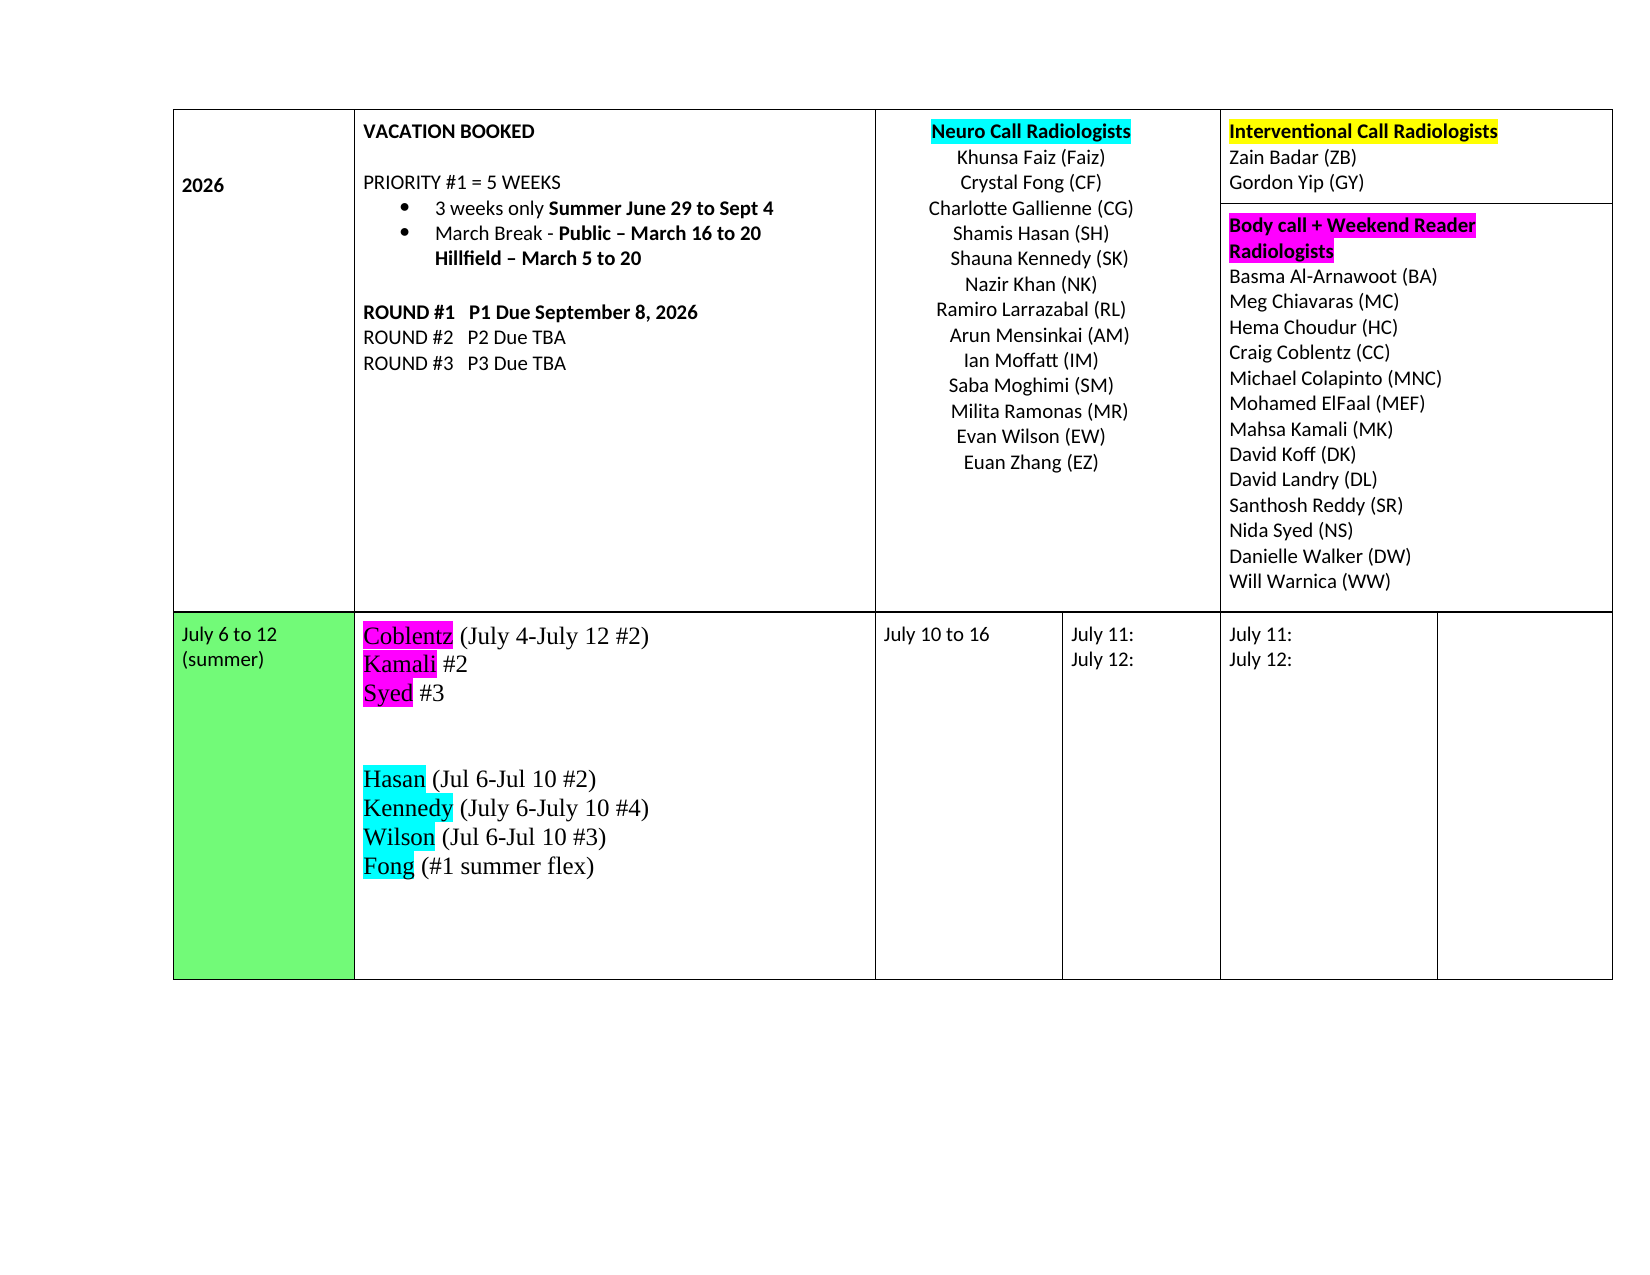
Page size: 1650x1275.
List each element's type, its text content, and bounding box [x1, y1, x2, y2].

table_cell [1438, 613, 1612, 979]
table_cell Body call + Weekend Reader Radiologists Basma Al-Arnawoot (BA) Meg Chiavaras (MC) Hema Choudur (HC) Craig Coblentz (CC) Michael Colapinto (MNC) Mohamed ElFaal (MEF) Mahsa Kamali (MK) David Koff (DK) David Landry (DL) Santhosh Reddy (SR) Nida Syed (NS) Danielle Walker (DW) Will Warnica (WW) [1221, 204, 1612, 611]
table_cell July 6 to 12 (summer) [174, 613, 354, 979]
table_header Interventional Call Radiologists Zain Badar (ZB) Gordon Yip (GY) [1221, 110, 1612, 203]
table_header VACATION BOOKED PRIORITY #1 = 5 WEEKS 3 weeks only Summer June 29 to Sept 4 March Break - Public – March 16 to 20 Hillfield – March 5 to 20 ROUND #1 P1 Due September 8, 2026 ROUND #2 P2 Due TBA ROUND #3 P3 Due TBA [355, 110, 875, 611]
table_cell July 11: July 12: [1063, 613, 1220, 979]
table_header 2026 [174, 110, 354, 611]
table_cell July 10 to 16 [876, 613, 1062, 979]
table_cell Coblentz (July 4-July 12 #2) Kamali #2 Syed #3 Hasan (Jul 6-Jul 10 #2) Kennedy (July 6-July 10 #4) Wilson (Jul 6-Jul 10 #3) Fong (#1 summer flex) [355, 613, 875, 979]
table_header Neuro Call Radiologists Khunsa Faiz (Faiz) Crystal Fong (CF) Charlotte Gallienne (CG) Shamis Hasan (SH) Shauna Kennedy (SK) Nazir Khan (NK) Ramiro Larrazabal (RL) Arun Mensinkai (AM) Ian Moffatt (IM) Saba Moghimi (SM) Milita Ramonas (MR) Evan Wilson (EW) Euan Zhang (EZ) [876, 110, 1220, 611]
table_cell July 11: July 12: [1221, 613, 1437, 979]
